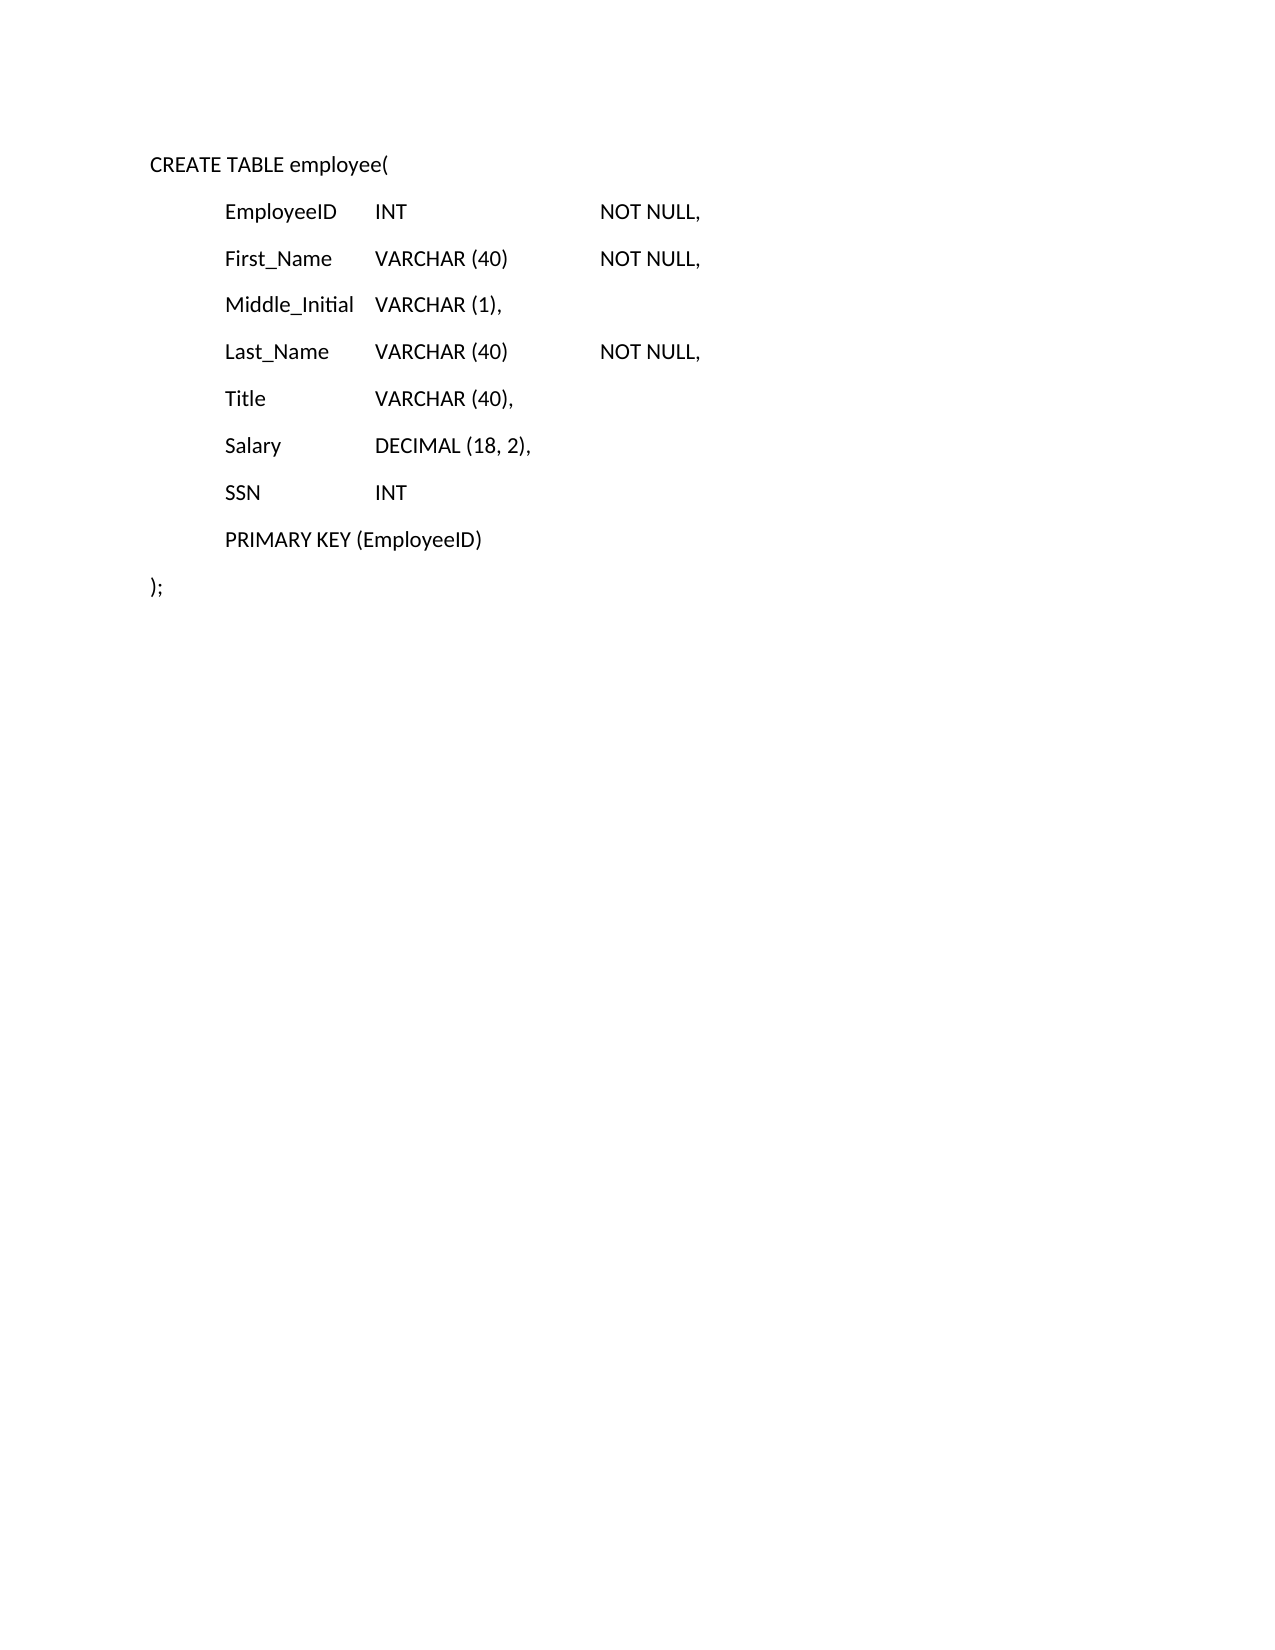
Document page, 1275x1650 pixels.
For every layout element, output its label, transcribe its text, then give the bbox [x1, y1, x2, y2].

text CREATE TABLE employee( [150, 150, 1125, 178]
text PRIMARY KEY (EmployeeID) [150, 525, 1125, 553]
text First_Name VARCHAR (40) NOT NULL, [150, 244, 1125, 272]
text SSN INT [150, 478, 1125, 506]
text Salary DECIMAL (18, 2), [150, 431, 1125, 459]
text Title VARCHAR (40), [150, 384, 1125, 412]
text Last_Name VARCHAR (40) NOT NULL, [150, 337, 1125, 366]
text ); [150, 572, 1125, 600]
text EmployeeID INT NOT NULL, [150, 197, 1125, 225]
text Middle_Initial VARCHAR (1), [150, 291, 1125, 319]
